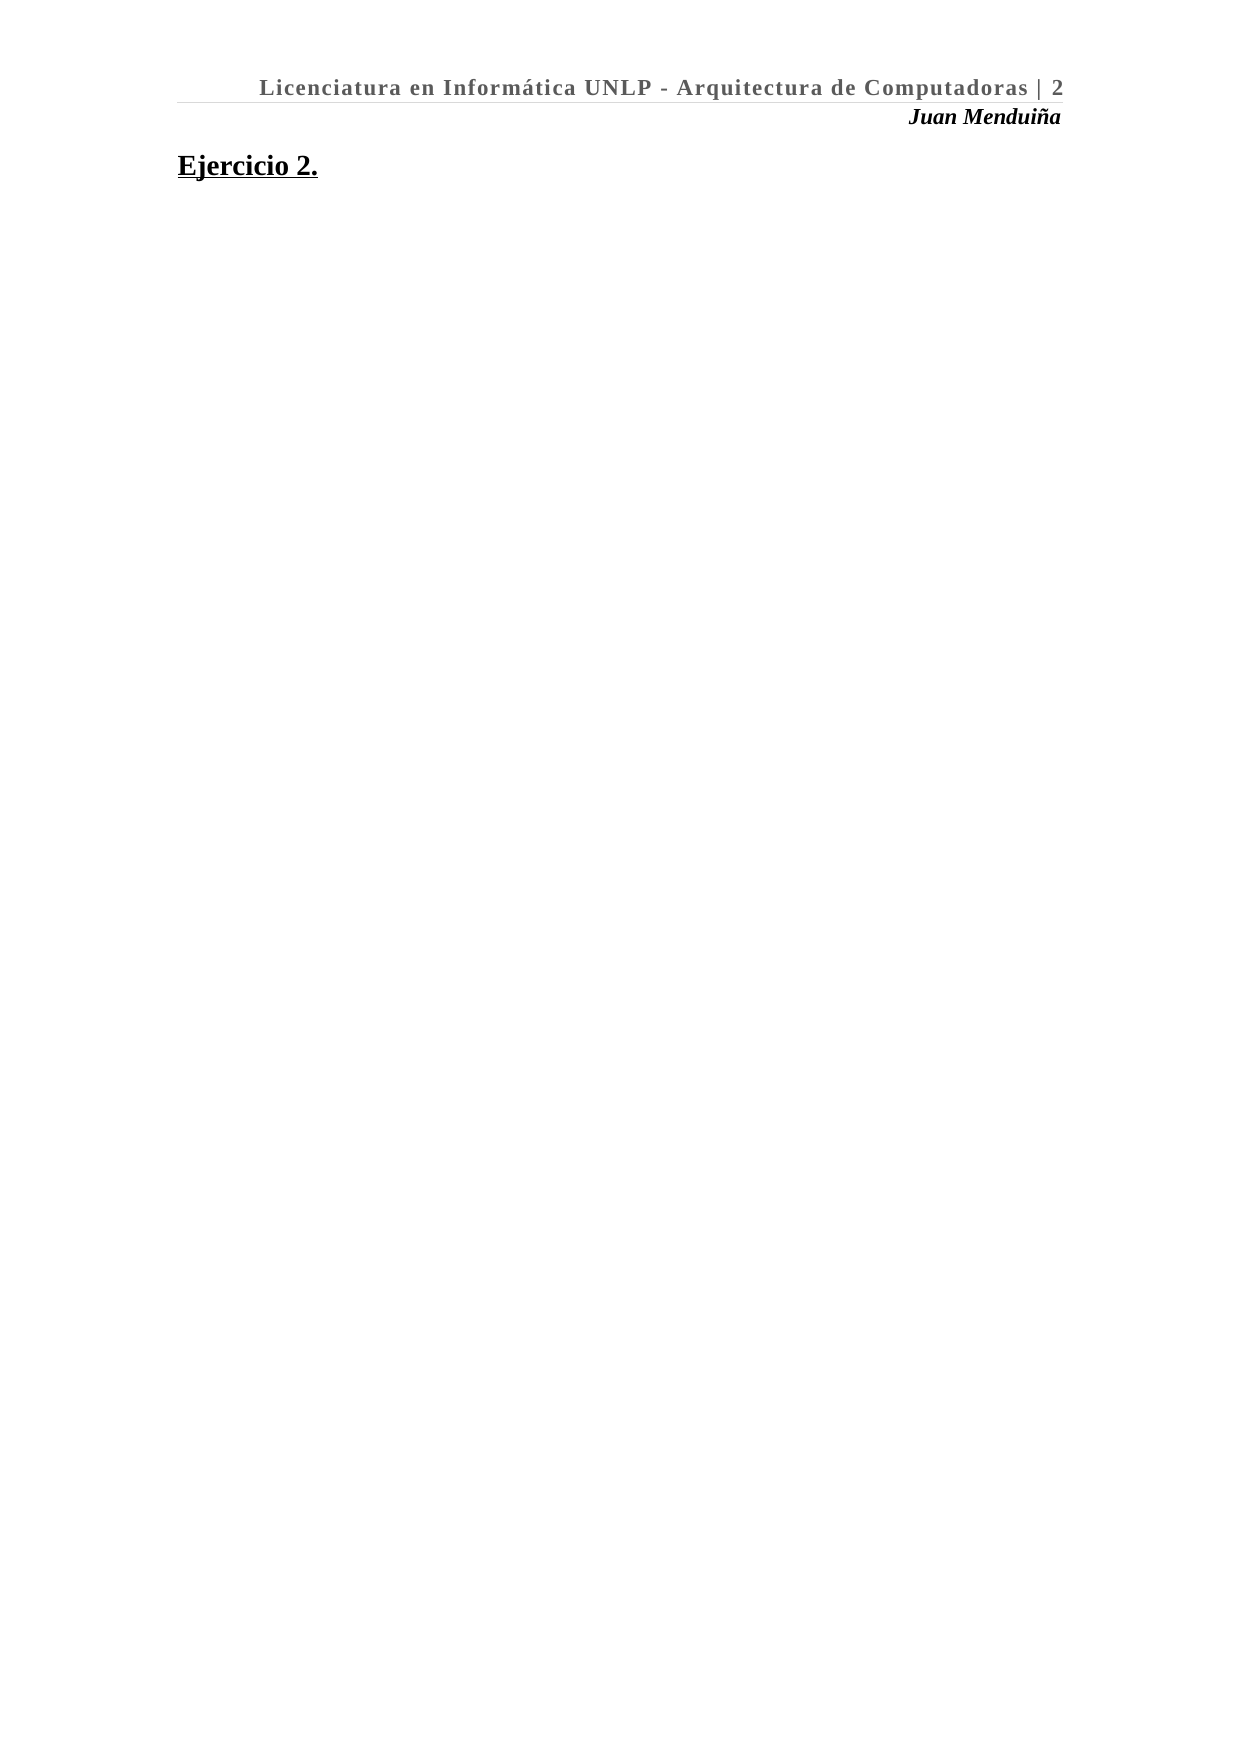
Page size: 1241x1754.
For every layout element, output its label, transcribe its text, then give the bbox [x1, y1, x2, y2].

text Ejercicio 2. [177, 148, 1063, 181]
